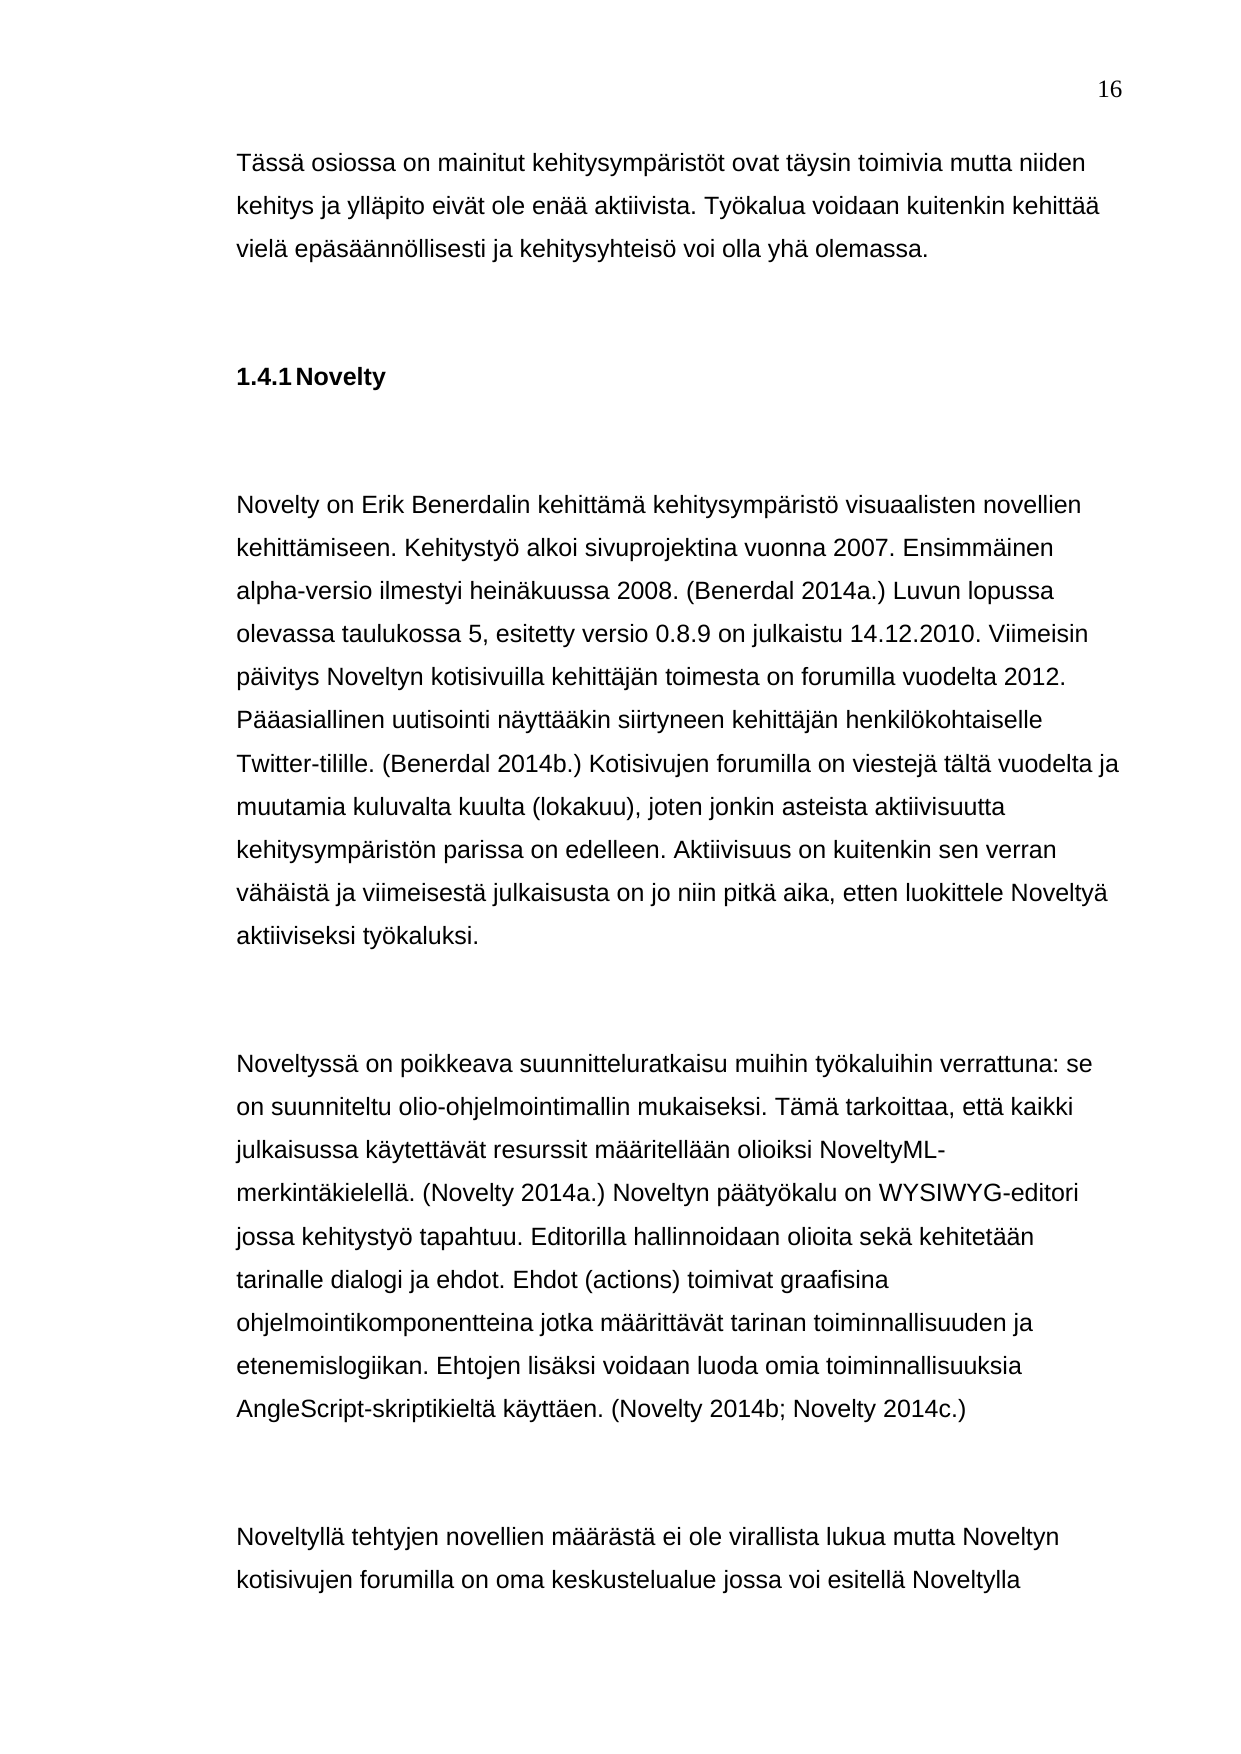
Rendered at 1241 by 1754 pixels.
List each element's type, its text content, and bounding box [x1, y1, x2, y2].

text Noveltyssä on poikkeava suunnitteluratkaisu muihin työkaluihin verrattuna: se on suunniteltu olio-ohjelmointimallin mukaiseksi. Tämä tarkoittaa, että kaikki julkaisussa käytettävät resurssit määritellään olioiksi NoveltyML-merkintäkielellä. (Novelty 2014a.) Noveltyn päätyökalu on WYSIWYG-editori jossa kehitystyö tapahtuu. Editorilla hallinnoidaan olioita sekä kehitetään tarinalle dialogi ja ehdot. Ehdot (actions) toimivat graafisina ohjelmointikomponentteina jotka määrittävät tarinan toiminnallisuuden ja etenemislogiikan. Ehtojen lisäksi voidaan luoda omia toiminnallisuuksia AngleScript-skriptikieltä käyttäen. (Novelty 2014b; Novelty 2014c.) [236, 1049, 1122, 1423]
text Novelty on Erik Benerdalin kehittämä kehitysympäristö visuaalisten novellien kehittämiseen. Kehitystyö alkoi sivuprojektina vuonna 2007. Ensimmäinen alpha-versio ilmestyi heinäkuussa 2008. (Benerdal 2014a.) Luvun lopussa olevassa taulukossa 5, esitetty versio 0.8.9 on julkaistu 14.12.2010. Viimeisin päivitys Noveltyn kotisivuilla kehittäjän toimesta on forumilla vuodelta 2012. Pääasiallinen uutisointi näyttääkin siirtyneen kehittäjän henkilökohtaiselle Twitter-tilille. (Benerdal 2014b.) Kotisivujen forumilla on viestejä tältä vuodelta ja muutamia kuluvalta kuulta (lokakuu), joten jonkin asteista aktiivisuutta kehitysympäristön parissa on edelleen. Aktiivisuus on kuitenkin sen verran vähäistä ja viimeisestä julkaisusta on jo niin pitkä aika, etten luokittele Noveltyä aktiiviseksi työkaluksi. [236, 490, 1122, 950]
text Novelty [236, 362, 1122, 391]
text Tässä osiossa on mainitut kehitysympäristöt ovat täysin toimivia mutta niiden kehitys ja ylläpito eivät ole enää aktiivista. Työkalua voidaan kuitenkin kehittää vielä epäsäännöllisesti ja kehitysyhteisö voi olla yhä olemassa. [236, 148, 1122, 263]
